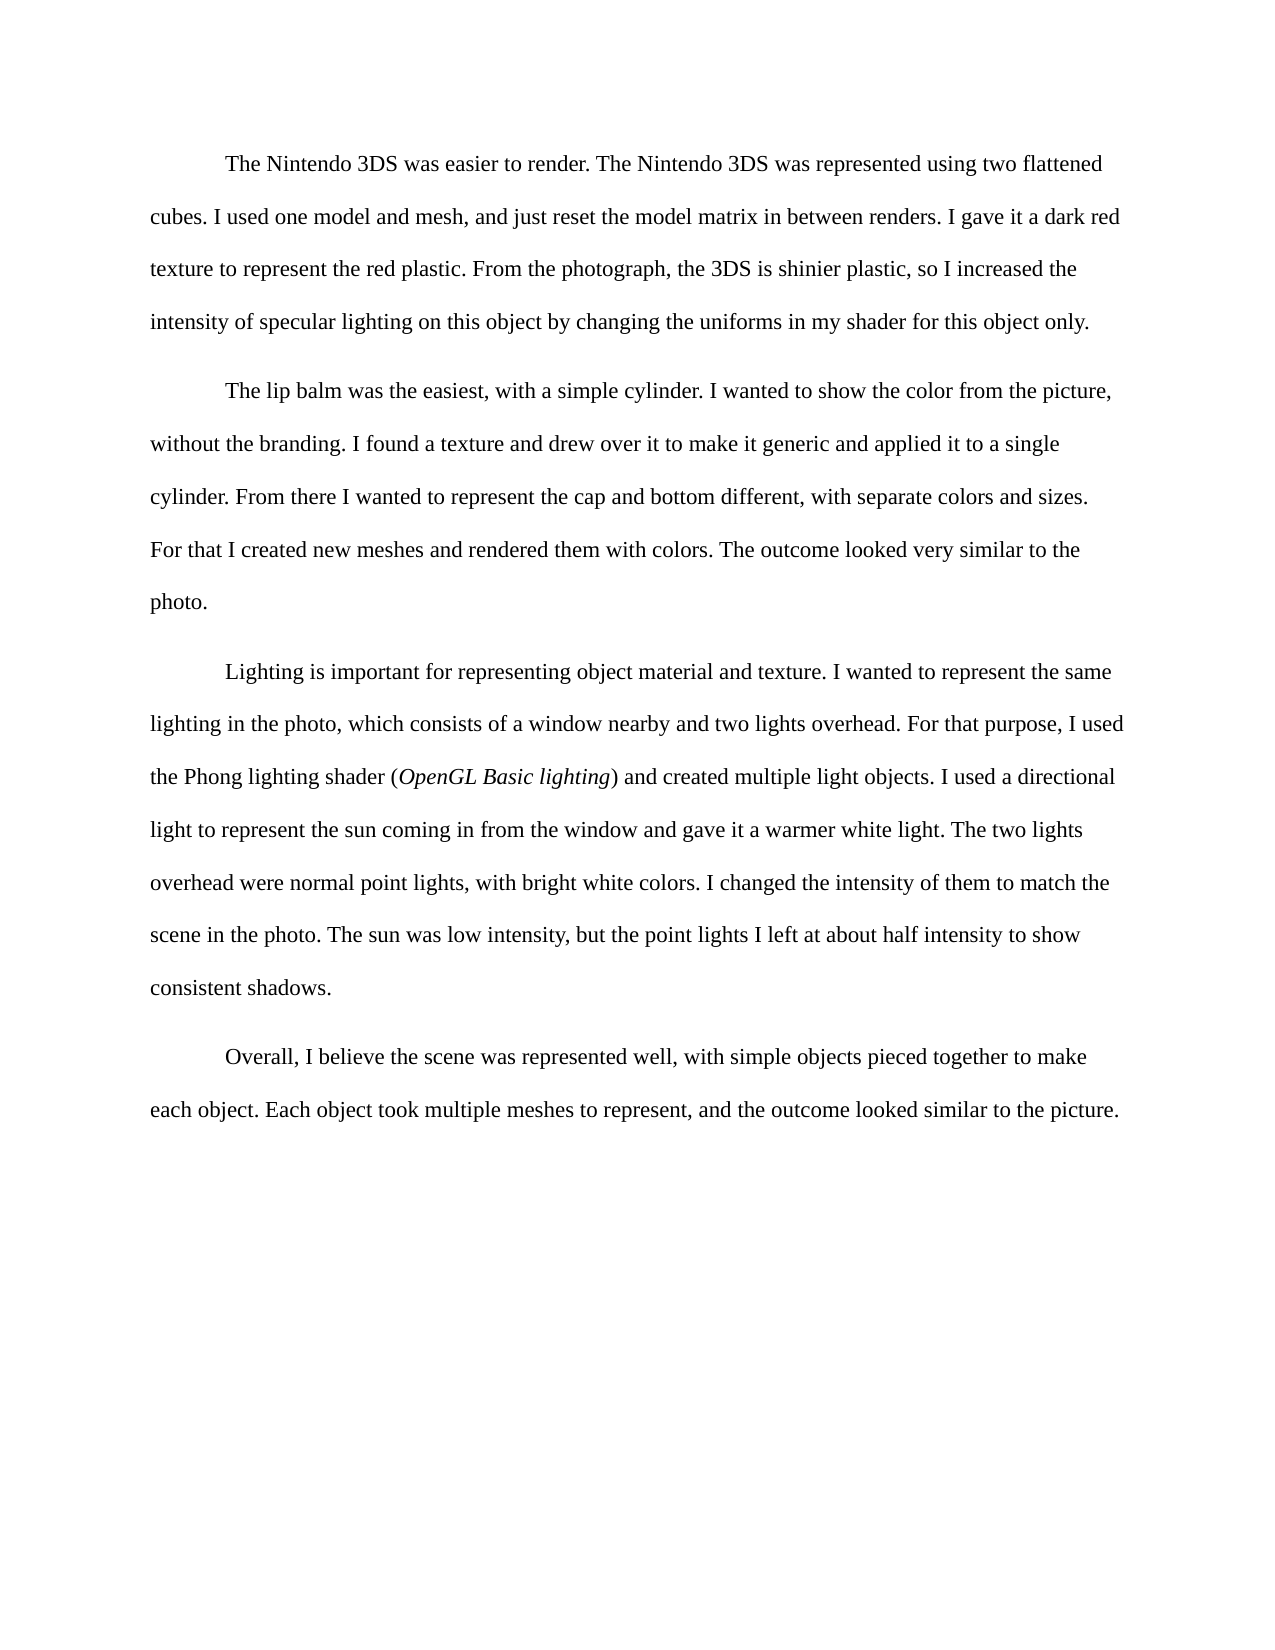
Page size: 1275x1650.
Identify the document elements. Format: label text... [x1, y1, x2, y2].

text Lighting is important for representing object material and texture. I wanted to represent the same lighting in the photo, which consists of a window nearby and two lights overhead. For that purpose, I used the Phong lighting shader (OpenGL Basic lighting) and created multiple light objects. I used a directional light to represent the sun coming in from the window and gave it a warmer white light. The two lights overhead were normal point lights, with bright white colors. I changed the intensity of them to match the scene in the photo. The sun was low intensity, but the point lights I left at about half intensity to show consistent shadows. [150, 658, 1125, 1000]
text Overall, I believe the scene was represented well, with simple objects pieced together to make each object. Each object took multiple meshes to represent, and the outcome looked similar to the picture. [150, 1043, 1125, 1122]
text The Nintendo 3DS was easier to render. The Nintendo 3DS was represented using two flattened cubes. I used one model and mesh, and just reset the model matrix in between renders. I gave it a dark red texture to represent the red plastic. From the photograph, the 3DS is shinier plastic, so I increased the intensity of specular lighting on this object by changing the uniforms in my shader for this object only. [150, 150, 1125, 334]
text The lip balm was the easiest, with a simple cylinder. I wanted to show the color from the picture, without the branding. I found a texture and drew over it to make it generic and applied it to a single cylinder. From there I wanted to represent the cap and bottom different, with separate colors and sizes. For that I created new meshes and rendered them with colors. The outcome looked very similar to the photo. [150, 377, 1125, 615]
